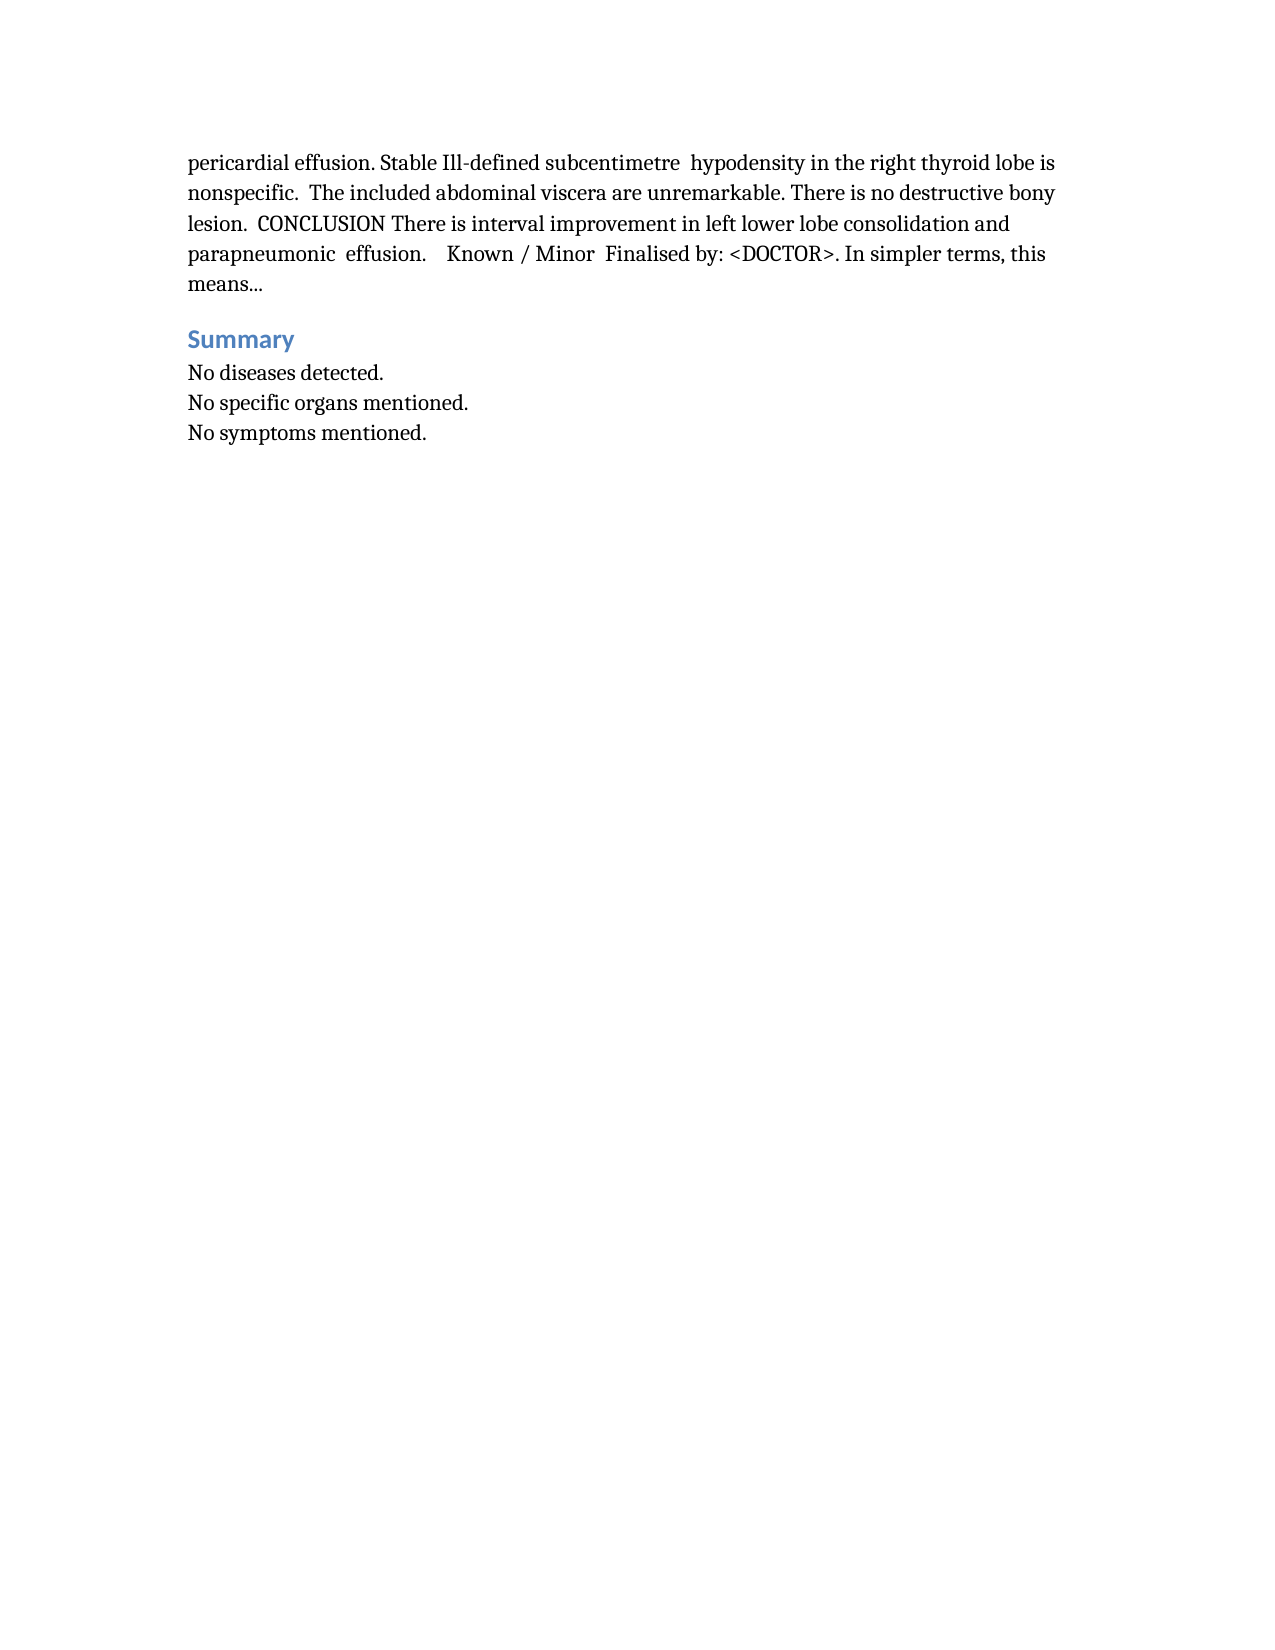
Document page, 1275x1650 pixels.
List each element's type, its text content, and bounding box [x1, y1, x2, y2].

subtitle Summary [187, 322, 1087, 355]
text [187, 150, 1087, 297]
text No diseases detected. No specific organs mentioned. No symptoms mentioned. [187, 360, 1087, 447]
